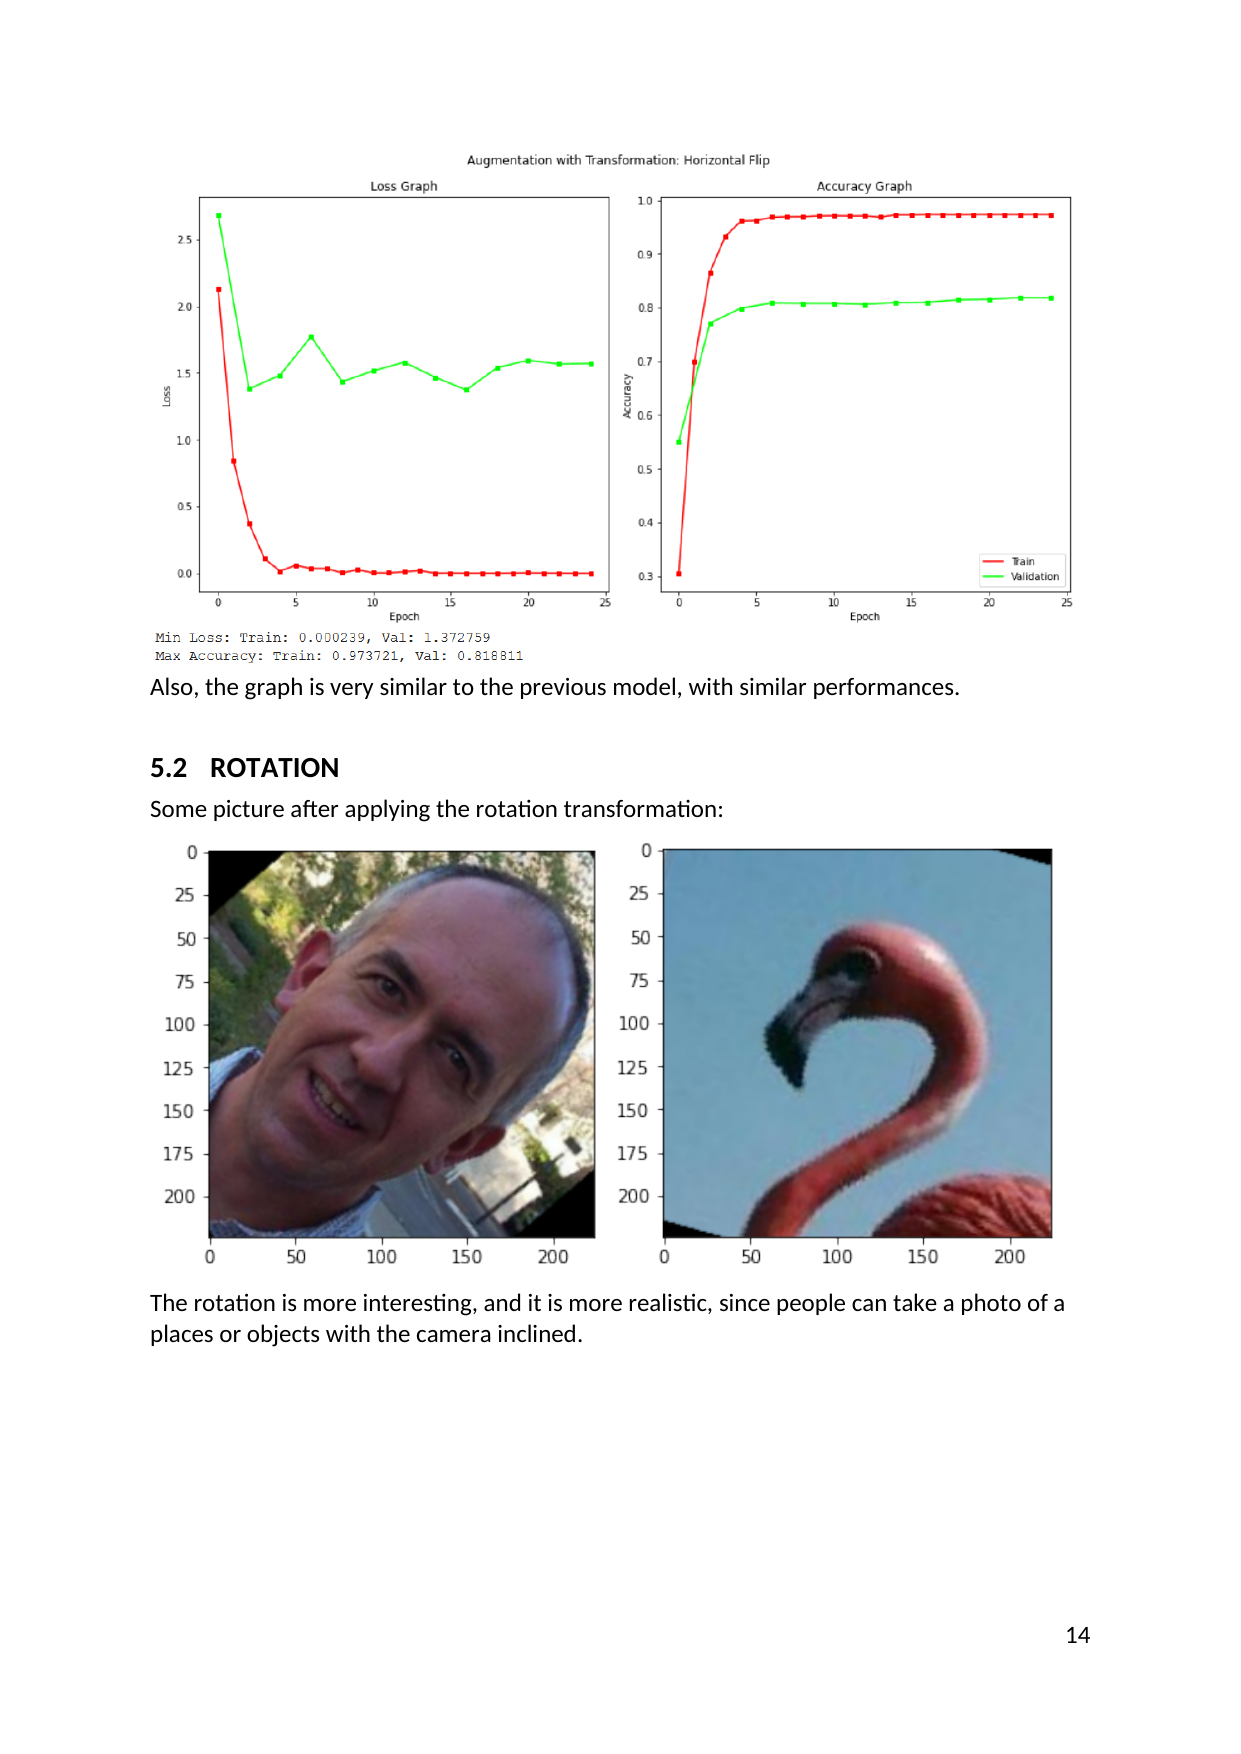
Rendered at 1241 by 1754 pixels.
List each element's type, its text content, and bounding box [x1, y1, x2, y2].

picture [150, 150, 1077, 663]
text Also, the graph is very similar to the previous model, with similar performances. [150, 671, 1090, 702]
text The rotation is more interesting, and it is more realistic, since people can take a photo of a places or objects with the camera inclined. [150, 1287, 1090, 1348]
text Some picture after applying the rotation transformation: [150, 793, 1090, 823]
subtitle ROTATION [150, 749, 1090, 784]
picture [150, 831, 1062, 1280]
